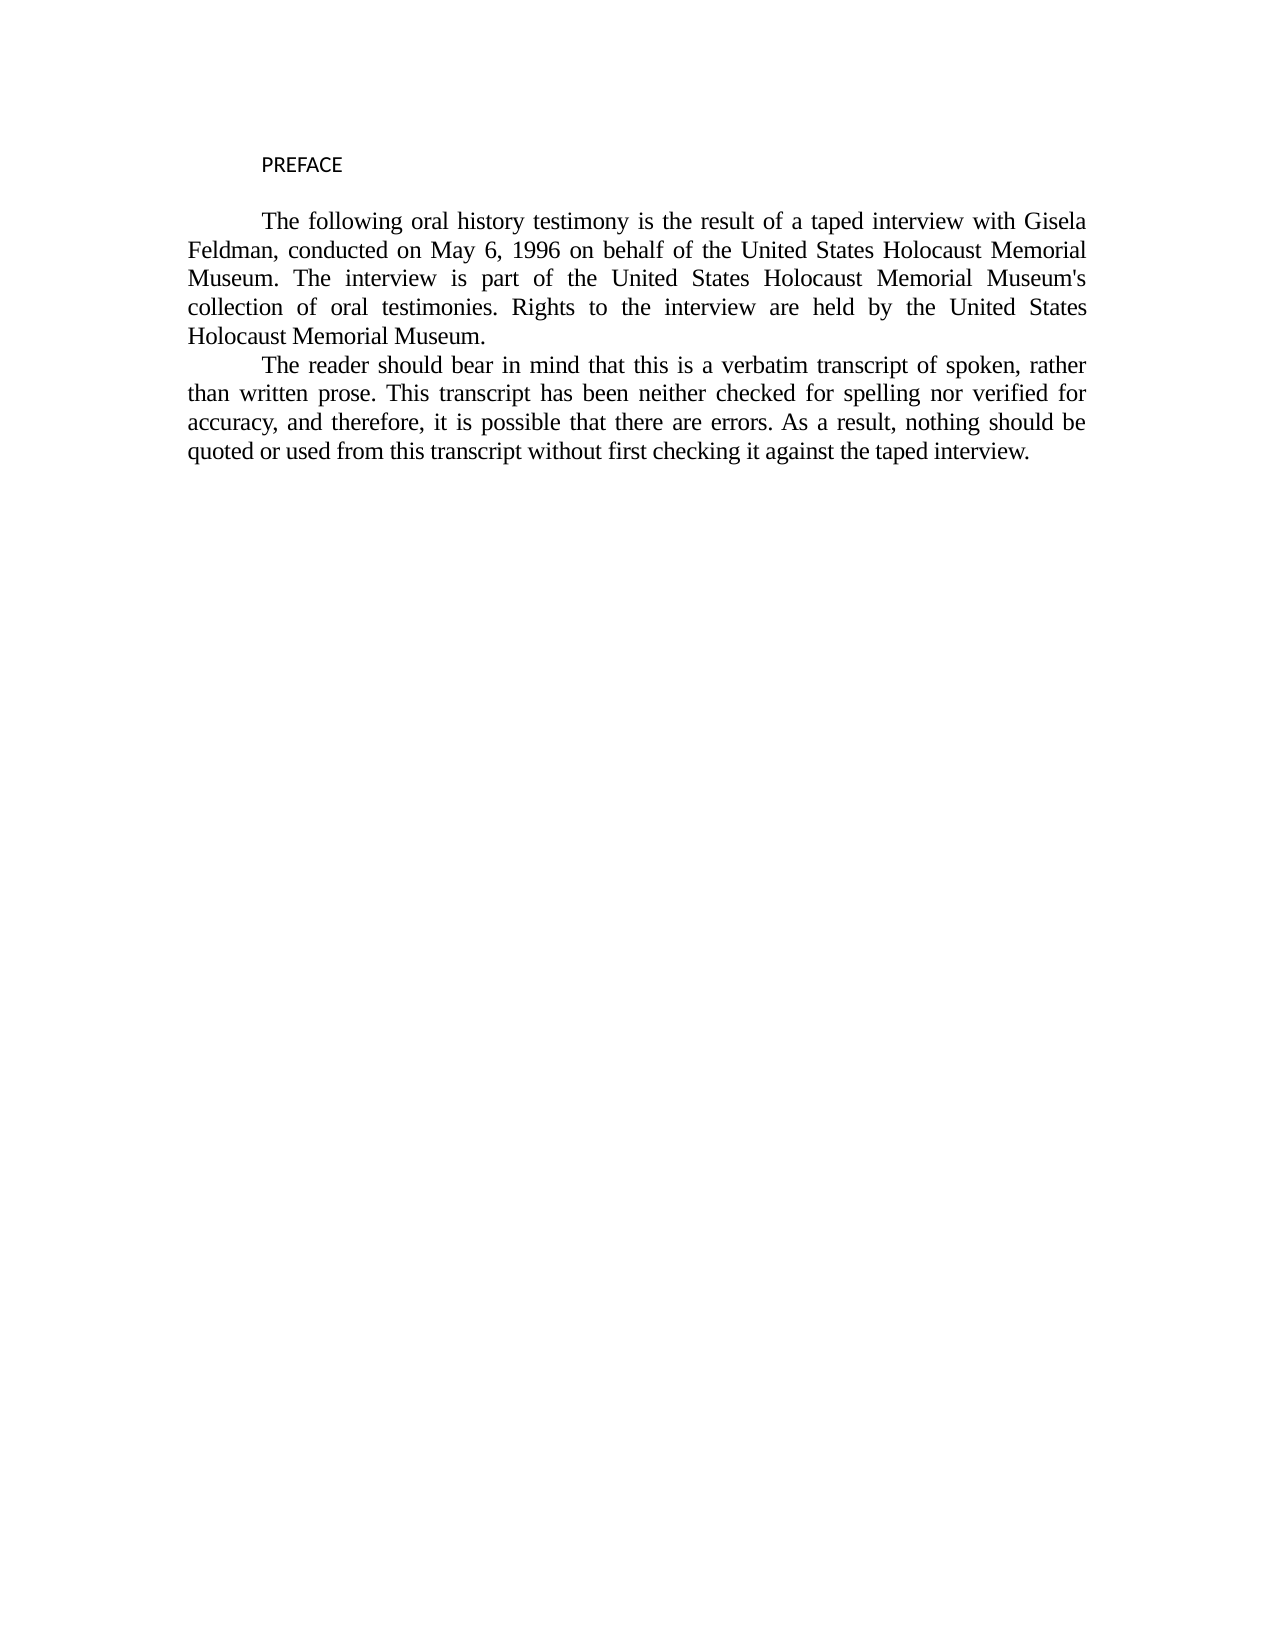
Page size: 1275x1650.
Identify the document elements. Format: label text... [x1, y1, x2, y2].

text RG-50.030*0429 PREFACE [187, 150, 1087, 179]
text The following oral history testimony is the result of a taped interview with Gisela Feldman, conducted on May 6, 1996 on behalf of the United States Holocaust Memorial Museum. The interview is part of the United States Holocaust Memorial Museum's collection of oral testimonies. Rights to the interview are held by the United States Holocaust Memorial Museum. [187, 207, 1087, 351]
text The reader should bear in mind that this is a verbatim transcript of spoken, rather than written prose. This transcript has been neither checked for spelling nor verified for accuracy, and therefore, it is possible that there are errors. As a result, nothing should be quoted or used from this transcript without first checking it against the taped interview. [187, 351, 1087, 466]
